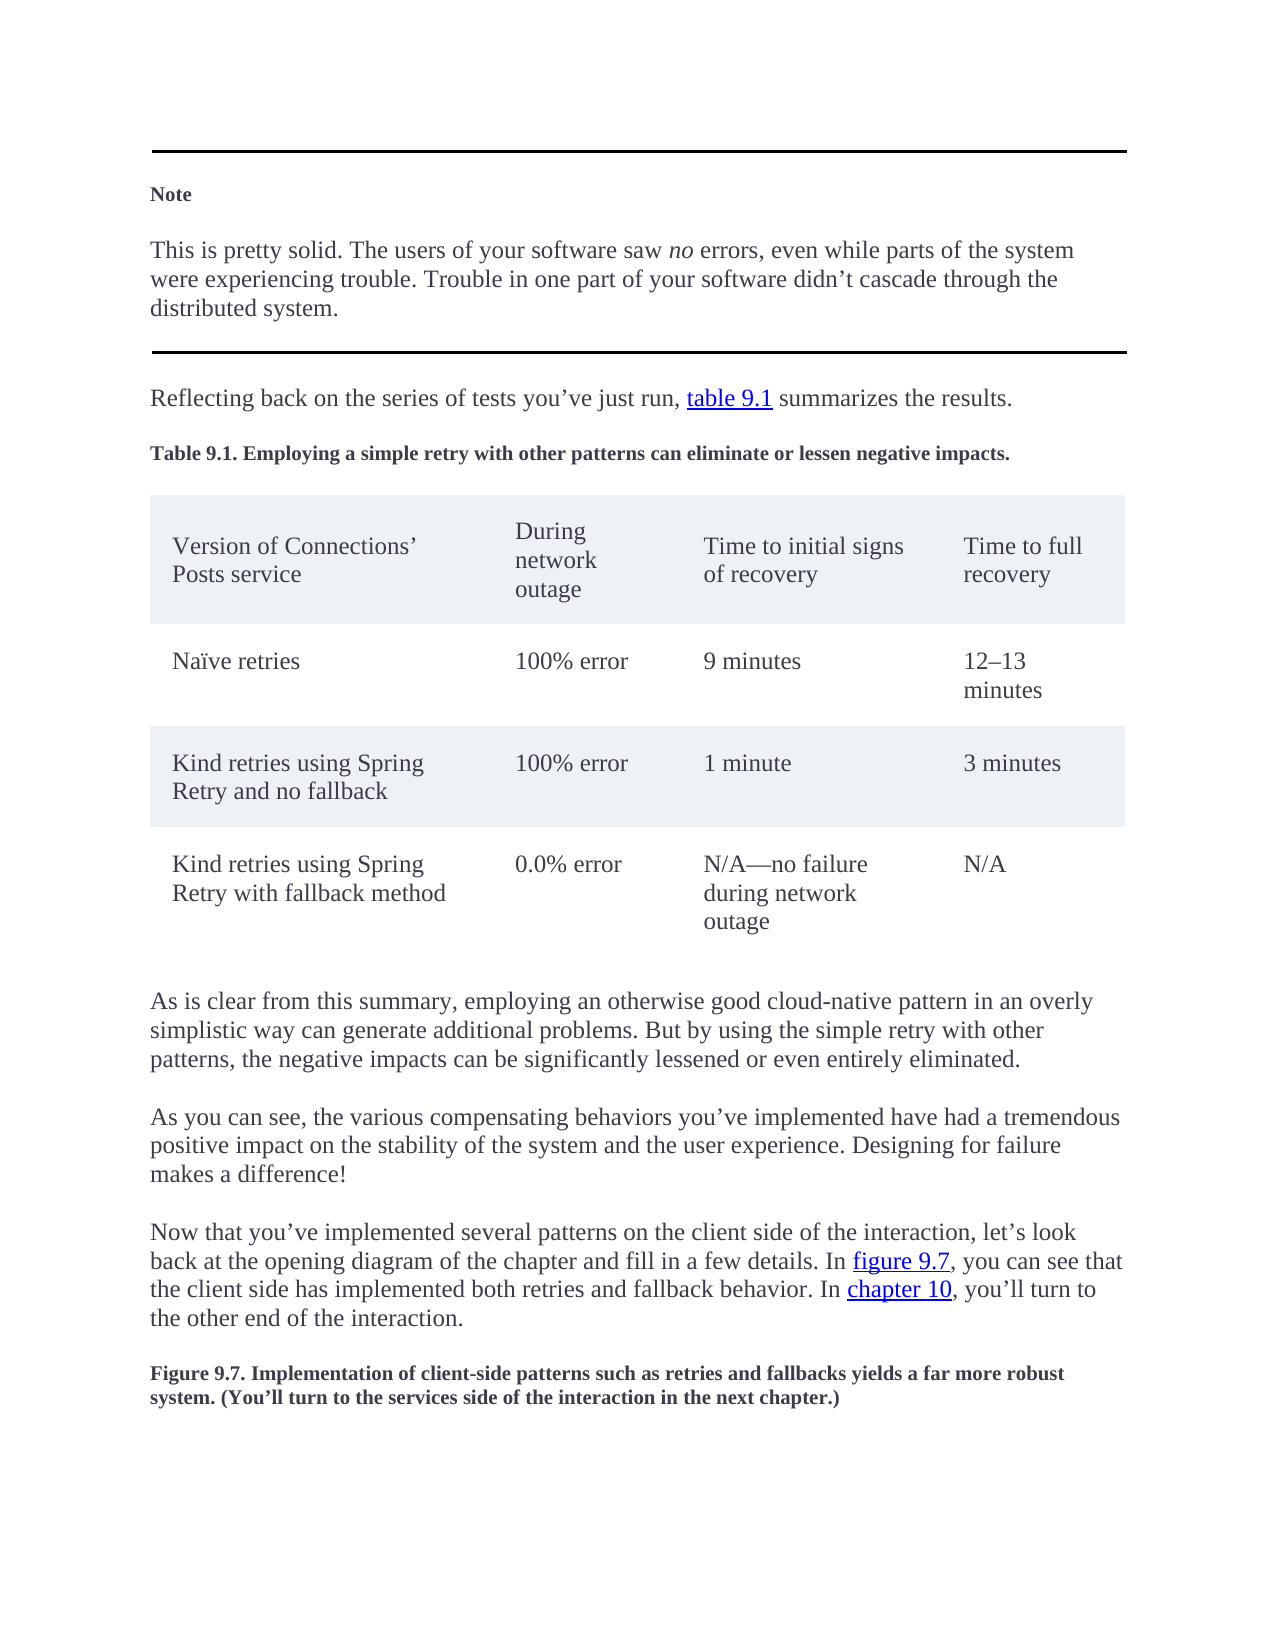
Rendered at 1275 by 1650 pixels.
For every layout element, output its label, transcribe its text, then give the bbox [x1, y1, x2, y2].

text Figure 9.7. Implementation of client-side patterns such as retries and fallbacks yields a far more robust system. (You’ll turn to the services side of the interaction in the next chapter.) [150, 1361, 1125, 1409]
table_cell 100% error [493, 726, 681, 827]
table_cell 3 minutes [941, 726, 1125, 827]
text Note [150, 182, 1125, 206]
text As is clear from this summary, employing an otherwise good cloud-native pattern in an overly simplistic way can generate additional problems. But by using the simple retry with other patterns, the negative impacts can be significantly lessened or even entirely eliminated. [150, 986, 1125, 1072]
table_cell 9 minutes [681, 625, 941, 726]
table_cell N/A [941, 827, 1125, 957]
table_cell Naïve retries [150, 625, 493, 726]
text Now that you’ve implemented several patterns on the client side of the interaction, let’s look back at the opening diagram of the chapter and fill in a few details. In figure 9.7, you can see that the client side has implemented both retries and fallback behavior. In chapter 10, you’ll turn to the other end of the interaction. [150, 1217, 1125, 1332]
table_cell 1 minute [681, 726, 941, 827]
table_header Time to initial signs of recovery [681, 495, 941, 624]
text Table 9.1. Employing a simple retry with other patterns can eliminate or lessen negative impacts. [150, 441, 1125, 465]
table_header During network outage [493, 495, 681, 624]
text This is pretty solid. The users of your software saw no errors, even while parts of the system were experiencing trouble. Trouble in one part of your software didn’t cascade through the distributed system. [150, 236, 1125, 322]
table_header Time to full recovery [941, 495, 1125, 624]
text As you can see, the various compensating behaviors you’ve implemented have had a tremendous positive impact on the stability of the system and the user experience. Designing for failure makes a difference! [150, 1102, 1125, 1188]
table_cell N/A—no failure during network outage [681, 827, 941, 957]
text Reflecting back on the series of tests you’ve just run, table 9.1 summarizes the results. [150, 383, 1125, 412]
table_header Version of Connections’ Posts service [150, 495, 493, 624]
table_cell Kind retries using Spring Retry with fallback method [150, 827, 493, 957]
table_cell 0.0% error [493, 827, 681, 957]
table_cell 12–13 minutes [941, 625, 1125, 726]
table_cell 100% error [493, 625, 681, 726]
table_cell Kind retries using Spring Retry and no fallback [150, 726, 493, 827]
